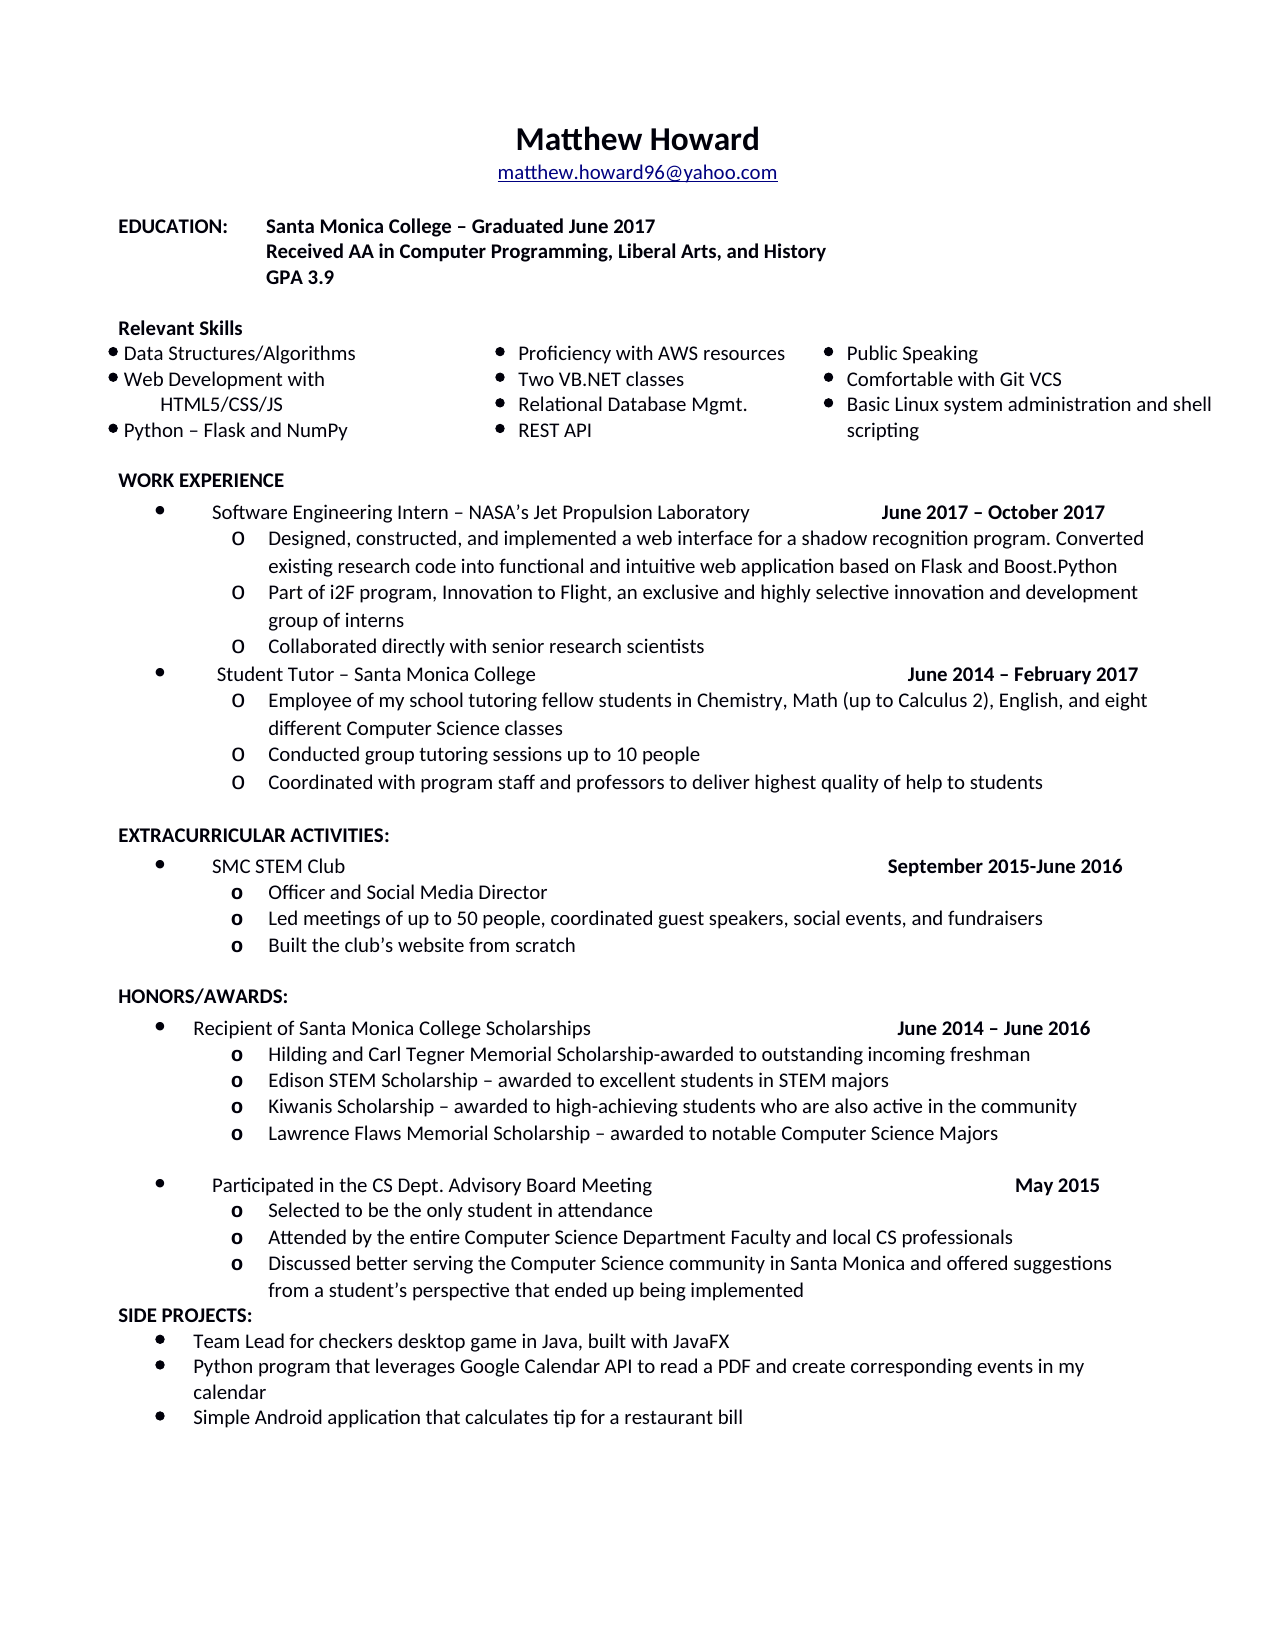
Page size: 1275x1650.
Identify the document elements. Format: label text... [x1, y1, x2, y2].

list Built the club’s website from scratch [231, 932, 1157, 958]
subtitle WORK EXPERIENCE [118, 468, 1157, 493]
list Led meetings of up to 50 people, coordinated guest speakers, social events, and fundraisers [231, 906, 1157, 932]
table_header Public Speaking Comfortable with Git VCS Basic Linux system administration and shell scripting [805, 340, 1244, 443]
list Team Lead for checkers desktop game in Java, built with JavaFX [156, 1328, 1157, 1353]
list Lawrence Flaws Memorial Scholarship – awarded to notable Computer Science Majors [231, 1120, 1157, 1147]
list Selected to be the only student in attendance [231, 1198, 1157, 1224]
list Python program that leverages Google Calendar API to read a PDF and create corresponding events in my calendar [156, 1353, 1157, 1404]
list Conducted group tutoring sessions up to 10 people [231, 740, 1157, 768]
list Collaborated directly with senior research scientists [231, 632, 1157, 661]
text matthew.howard96@yahoo.com [118, 159, 1157, 184]
subtitle HONORS/AWARDS: [118, 983, 1157, 1009]
list Recipient of Santa Monica College Scholarships June 2014 – June 2016 [156, 1015, 1157, 1041]
text Received AA in Computer Programming, Liberal Arts, and History [118, 238, 1157, 264]
text GPA 3.9 [118, 264, 1157, 289]
list Officer and Social Media Director [231, 879, 1157, 906]
list Designed, constructed, and implemented a web interface for a shadow recognition program. Converted existing research code into functional and intuitive web application based on Flask and Boost.Python [231, 525, 1157, 579]
list Simple Android application that calculates tip for a restaurant bill [156, 1404, 1157, 1430]
table_header Data Structures/Algorithms Web Development with ffffffHTML5/CSS/JS Python – Flask and NumPy [83, 340, 477, 443]
list Participated in the CS Dept. Advisory Board Meeting May 2015 [156, 1172, 1157, 1198]
subtitle EXTRACURRICULAR ACTIVITIES: [118, 822, 1157, 847]
list Hilding and Carl Tegner Memorial Scholarship-awarded to outstanding incoming freshman [231, 1041, 1157, 1067]
list Discussed better serving the Computer Science community in Santa Monica and offered suggestions from a student’s perspective that ended up being implemented [231, 1251, 1157, 1302]
list SMC STEM Club September 2015-June 2016 [156, 853, 1157, 879]
text SIDE PROJECTS: [118, 1302, 1157, 1328]
table_header Proficiency with AWS resources Two VB.NET classes Relational Database Mgmt. REST API [477, 340, 805, 443]
list Coordinated with program staff and professors to deliver highest quality of help to students [231, 768, 1157, 797]
text Relevant Skills [118, 315, 1157, 340]
text EDUCATION: Santa Monica College – Graduated June 2017 [118, 213, 1157, 238]
title Matthew Howard [118, 118, 1157, 159]
list Kiwanis Scholarship – awarded to high-achieving students who are also active in the community [231, 1094, 1157, 1120]
list Edison STEM Scholarship – awarded to excellent students in STEM majors [231, 1067, 1157, 1094]
list Student Tutor – Santa Monica College June 2014 – February 2017 [156, 661, 1157, 686]
list Software Engineering Intern – NASA’s Jet Propulsion Laboratory June 2017 – October 2017 [156, 499, 1157, 525]
list Part of i2F program, Innovation to Flight, an exclusive and highly selective innovation and development group of interns [231, 579, 1157, 632]
list Attended by the entire Computer Science Department Faculty and local CS professionals [231, 1224, 1157, 1251]
list Employee of my school tutoring fellow students in Chemistry, Math (up to Calculus 2), English, and eight different Computer Science classes [231, 686, 1157, 740]
